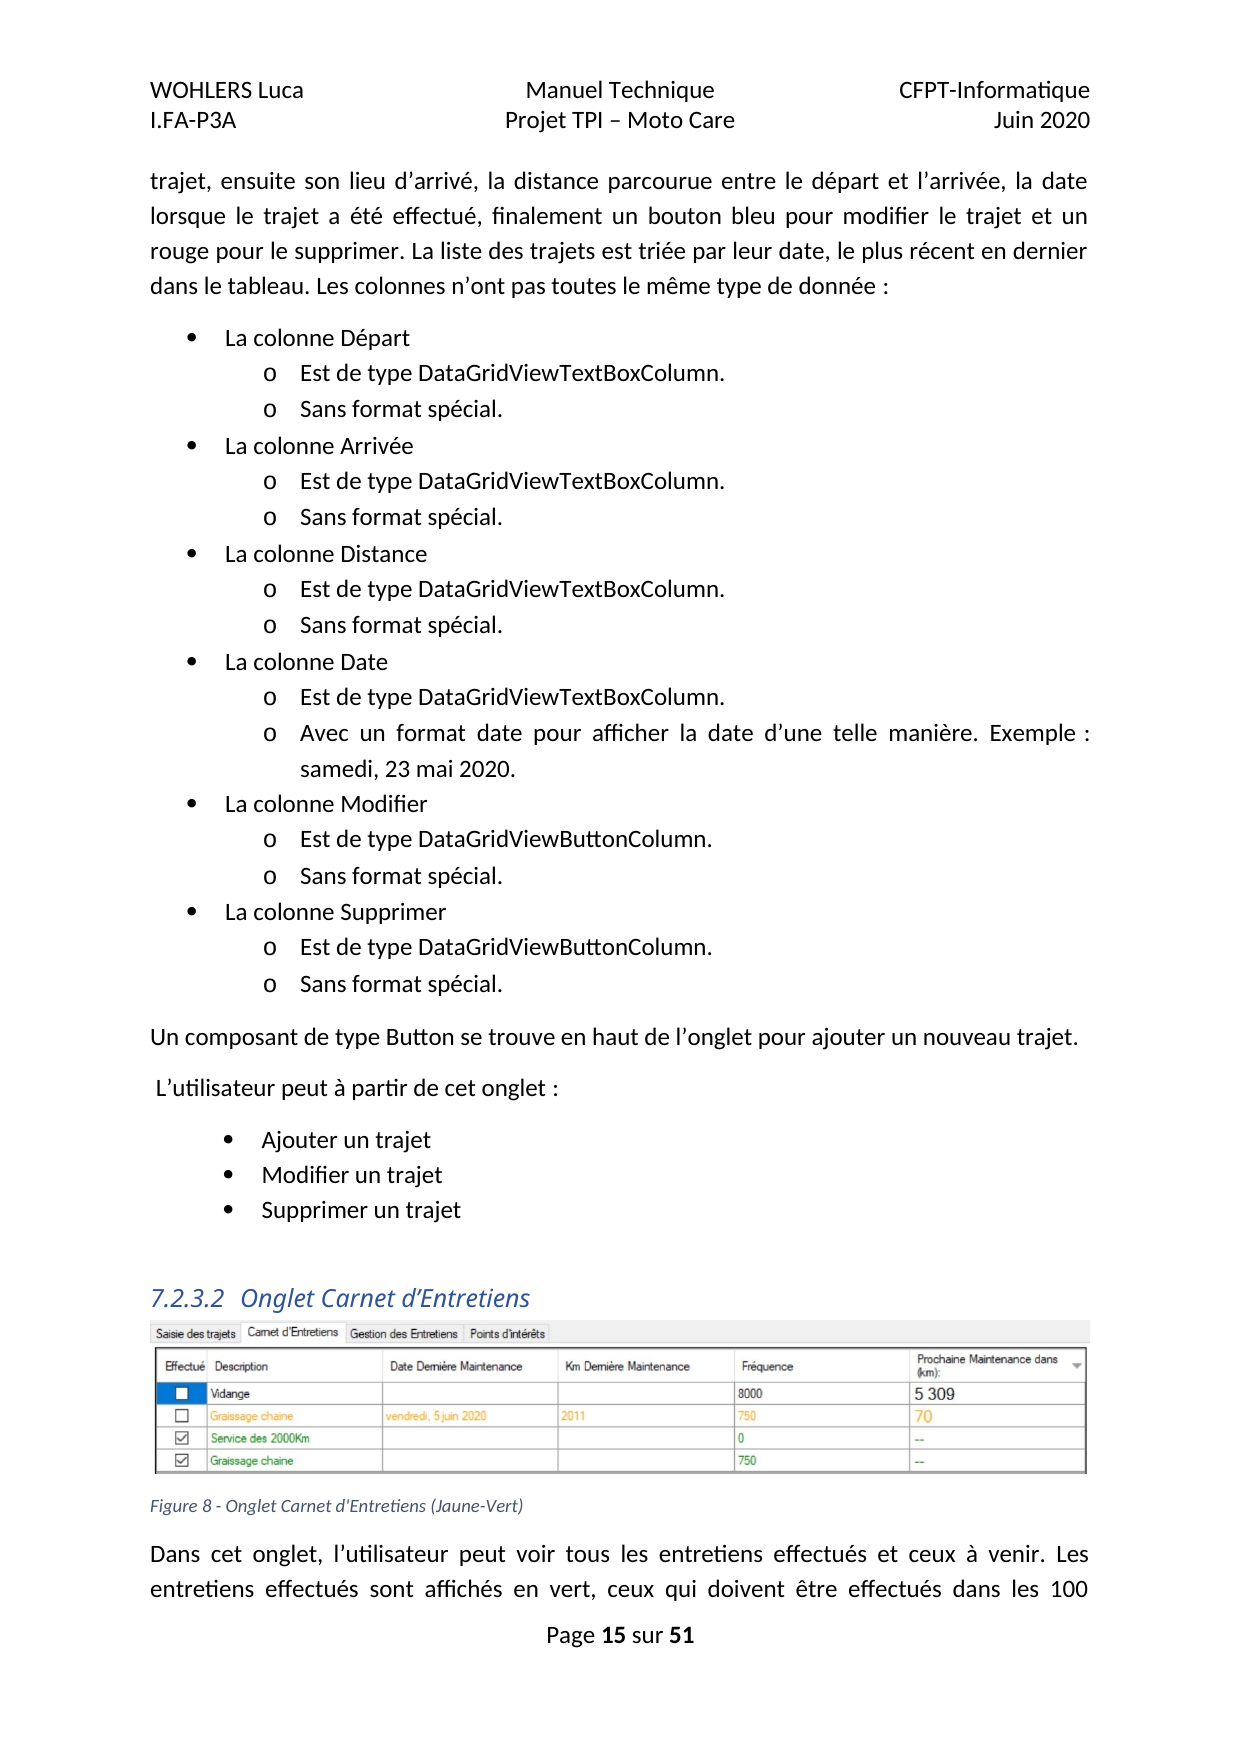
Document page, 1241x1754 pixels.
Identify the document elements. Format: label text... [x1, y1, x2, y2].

list Supprimer un trajet [224, 1194, 1090, 1225]
list Est de type DataGridViewTextBoxColumn. [262, 681, 1090, 712]
list Sans format spécial. [262, 609, 1090, 641]
list Sans format spécial. [262, 860, 1090, 892]
list La colonne Départ [187, 322, 1090, 352]
list Est de type DataGridViewTextBoxColumn. [262, 573, 1090, 604]
list La colonne Modifier [187, 788, 1090, 819]
text L’utilisateur peut à partir de cet onglet : [150, 1073, 1090, 1103]
list Ajouter un trajet [224, 1124, 1090, 1155]
list La colonne Date [187, 646, 1090, 676]
list Est de type DataGridViewButtonColumn. [262, 823, 1090, 855]
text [150, 1538, 1090, 1604]
list Sans format spécial. [262, 968, 1090, 999]
list Est de type DataGridViewButtonColumn. [262, 931, 1090, 963]
list Sans format spécial. [262, 393, 1090, 425]
list Est de type DataGridViewTextBoxColumn. [262, 465, 1090, 497]
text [150, 165, 1090, 301]
list La colonne Supprimer [187, 896, 1090, 927]
text Un composant de type Button se trouve en haut de l’onglet pour ajouter un nouveau trajet. [150, 1021, 1090, 1051]
list Est de type DataGridViewTextBoxColumn. [262, 357, 1090, 389]
list Modifier un trajet [224, 1159, 1090, 1190]
list Sans format spécial. [262, 501, 1090, 533]
list La colonne Distance [187, 538, 1090, 568]
subtitle Onglet Carnet d’Entretiens [150, 1281, 1090, 1315]
list La colonne Arrivée [187, 430, 1090, 460]
picture [150, 1320, 1091, 1474]
list Avec un format date pour afficher la date d’une telle manière. Exemple : samedi, 23 mai 2020. [262, 717, 1090, 784]
